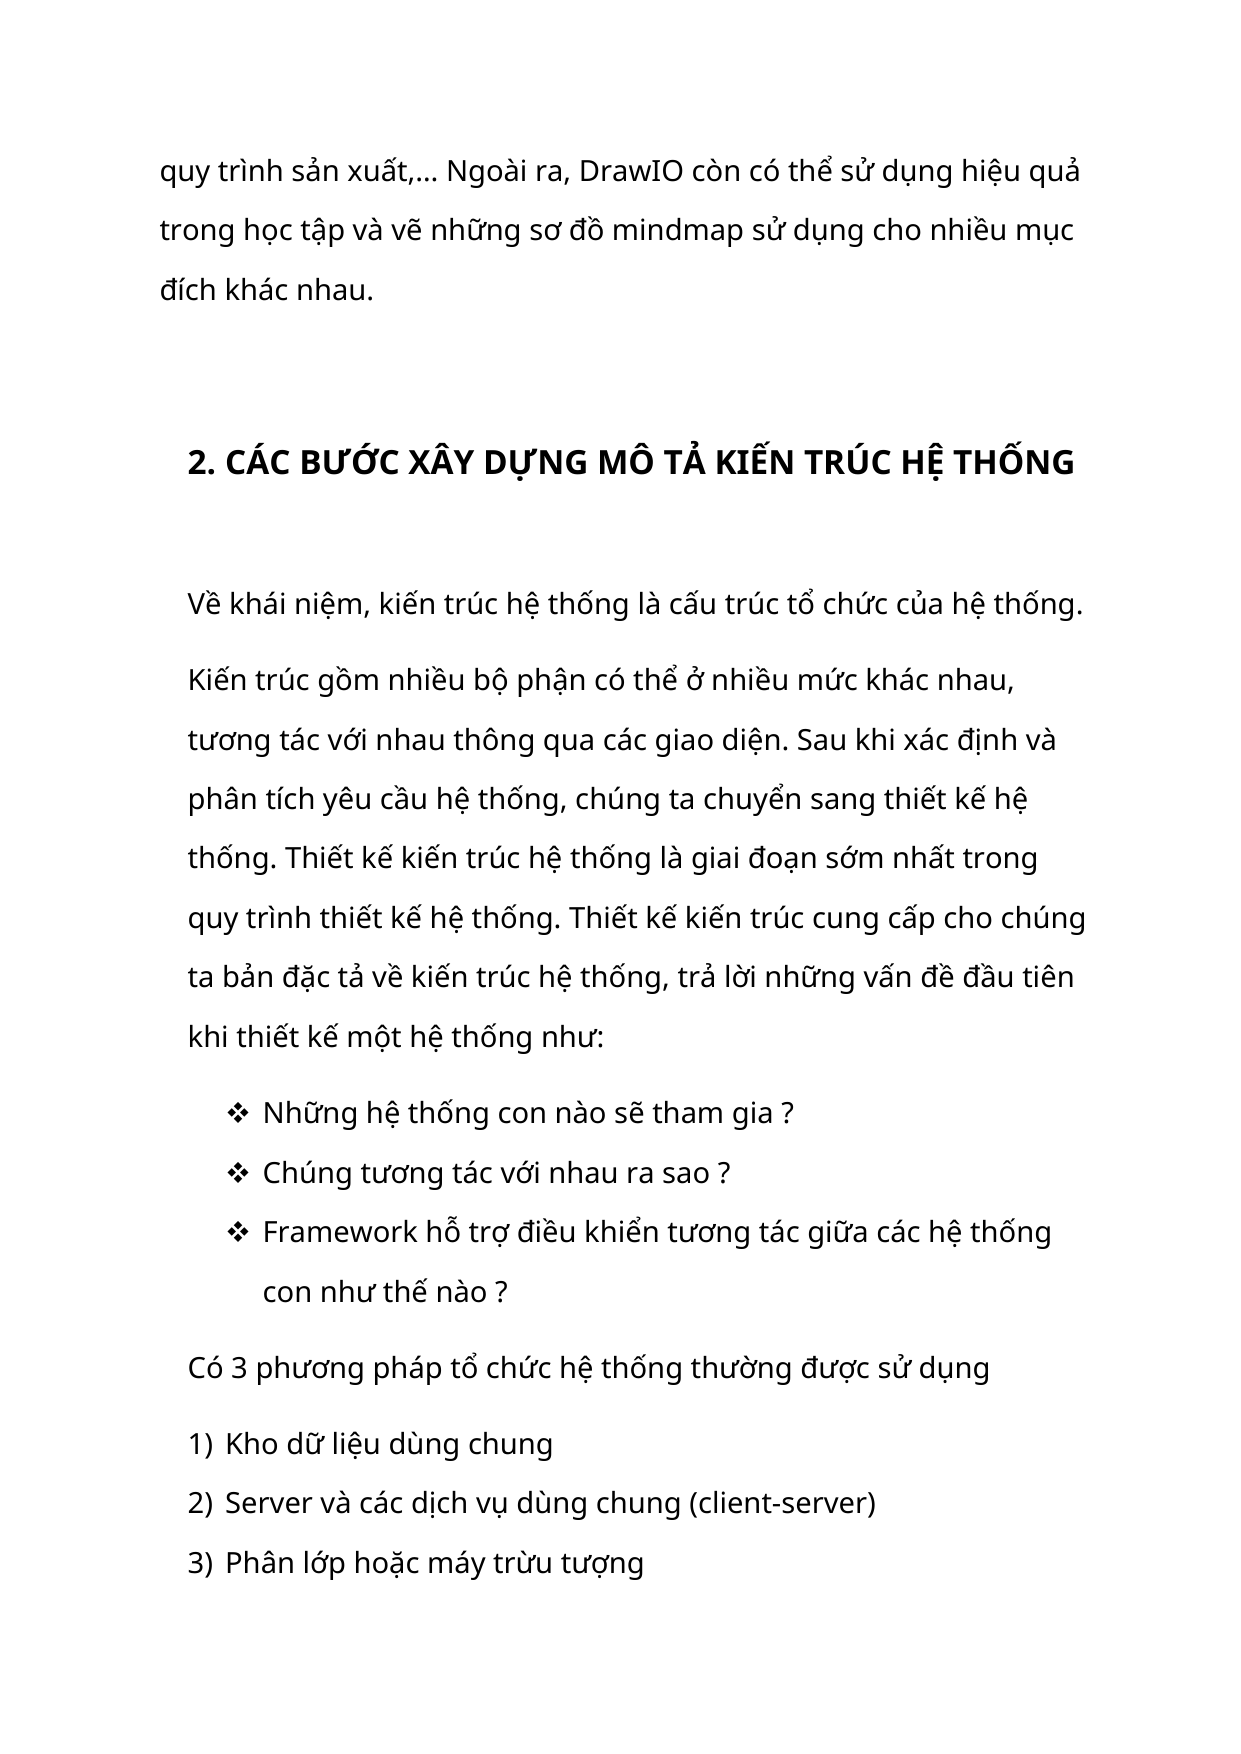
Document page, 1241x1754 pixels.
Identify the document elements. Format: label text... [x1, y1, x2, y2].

list Chúng tương tác với nhau ra sao ? [225, 1152, 1090, 1192]
list CÁC BƯỚC XÂY DỰNG MÔ TẢ KIẾN TRÚC HỆ THỐNG [187, 439, 1090, 484]
list Server và các dịch vụ dùng chung (client-server) [187, 1483, 1090, 1522]
text Về khái niệm, kiến trúc hệ thống là cấu trúc tổ chức của hệ thống. [187, 583, 1090, 623]
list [159, 150, 1090, 309]
list Phân lớp hoặc máy trừu tượng [187, 1542, 1090, 1582]
list Những hệ thống con nào sẽ tham gia ? [225, 1092, 1090, 1132]
list Kho dữ liệu dùng chung [187, 1423, 1090, 1463]
list Framework hỗ trợ điều khiển tương tác giữa các hệ thống con như thế nào ? [225, 1211, 1090, 1311]
text Có 3 phương pháp tổ chức hệ thống thường được sử dụng [187, 1347, 1090, 1387]
text Kiến trúc gồm nhiều bộ phận có thể ở nhiều mức khác nhau, tương tác với nhau thông qua các giao diện. Sau khi xác định và phân tích yêu cầu hệ thống, chúng ta chuyển sang thiết kế hệ thống. Thiết kế kiến trúc hệ thống là giai đoạn sớm nhất trong quy trình thiết kế hệ thống. Thiết kế kiến trúc cung cấp cho chúng ta bản đặc tả về kiến trúc hệ thống, trả lời những vấn đề đầu tiên khi thiết kế một hệ thống như: [187, 659, 1090, 1056]
